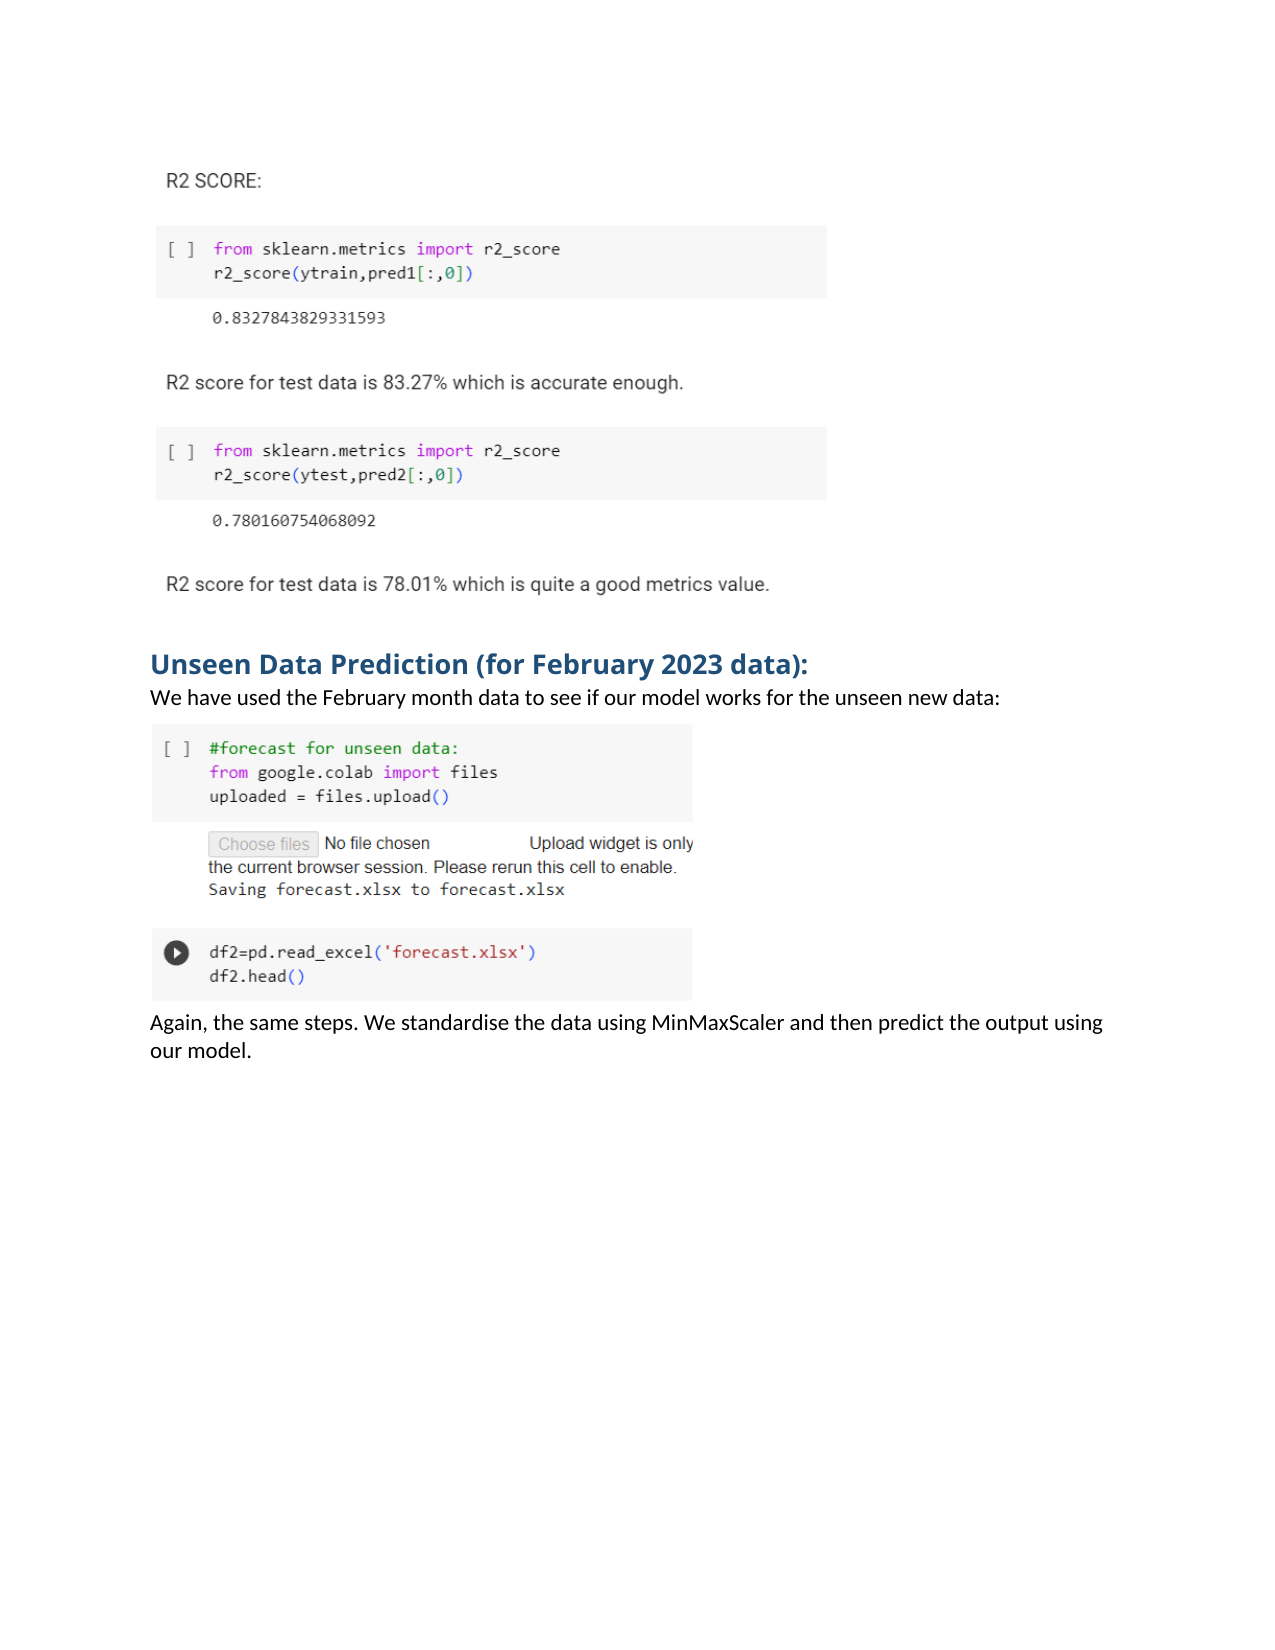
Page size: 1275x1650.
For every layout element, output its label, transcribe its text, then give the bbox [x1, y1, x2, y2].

text Again, the same steps. We standardise the data using MinMaxScaler and then predict the output using our model. [150, 1008, 1125, 1064]
picture [150, 150, 828, 614]
text We have used the February month data to see if our model works for the unseen new data: [150, 683, 1125, 711]
picture [150, 710, 693, 1009]
subtitle Unseen Data Prediction (for February 2023 data): [150, 646, 1125, 683]
